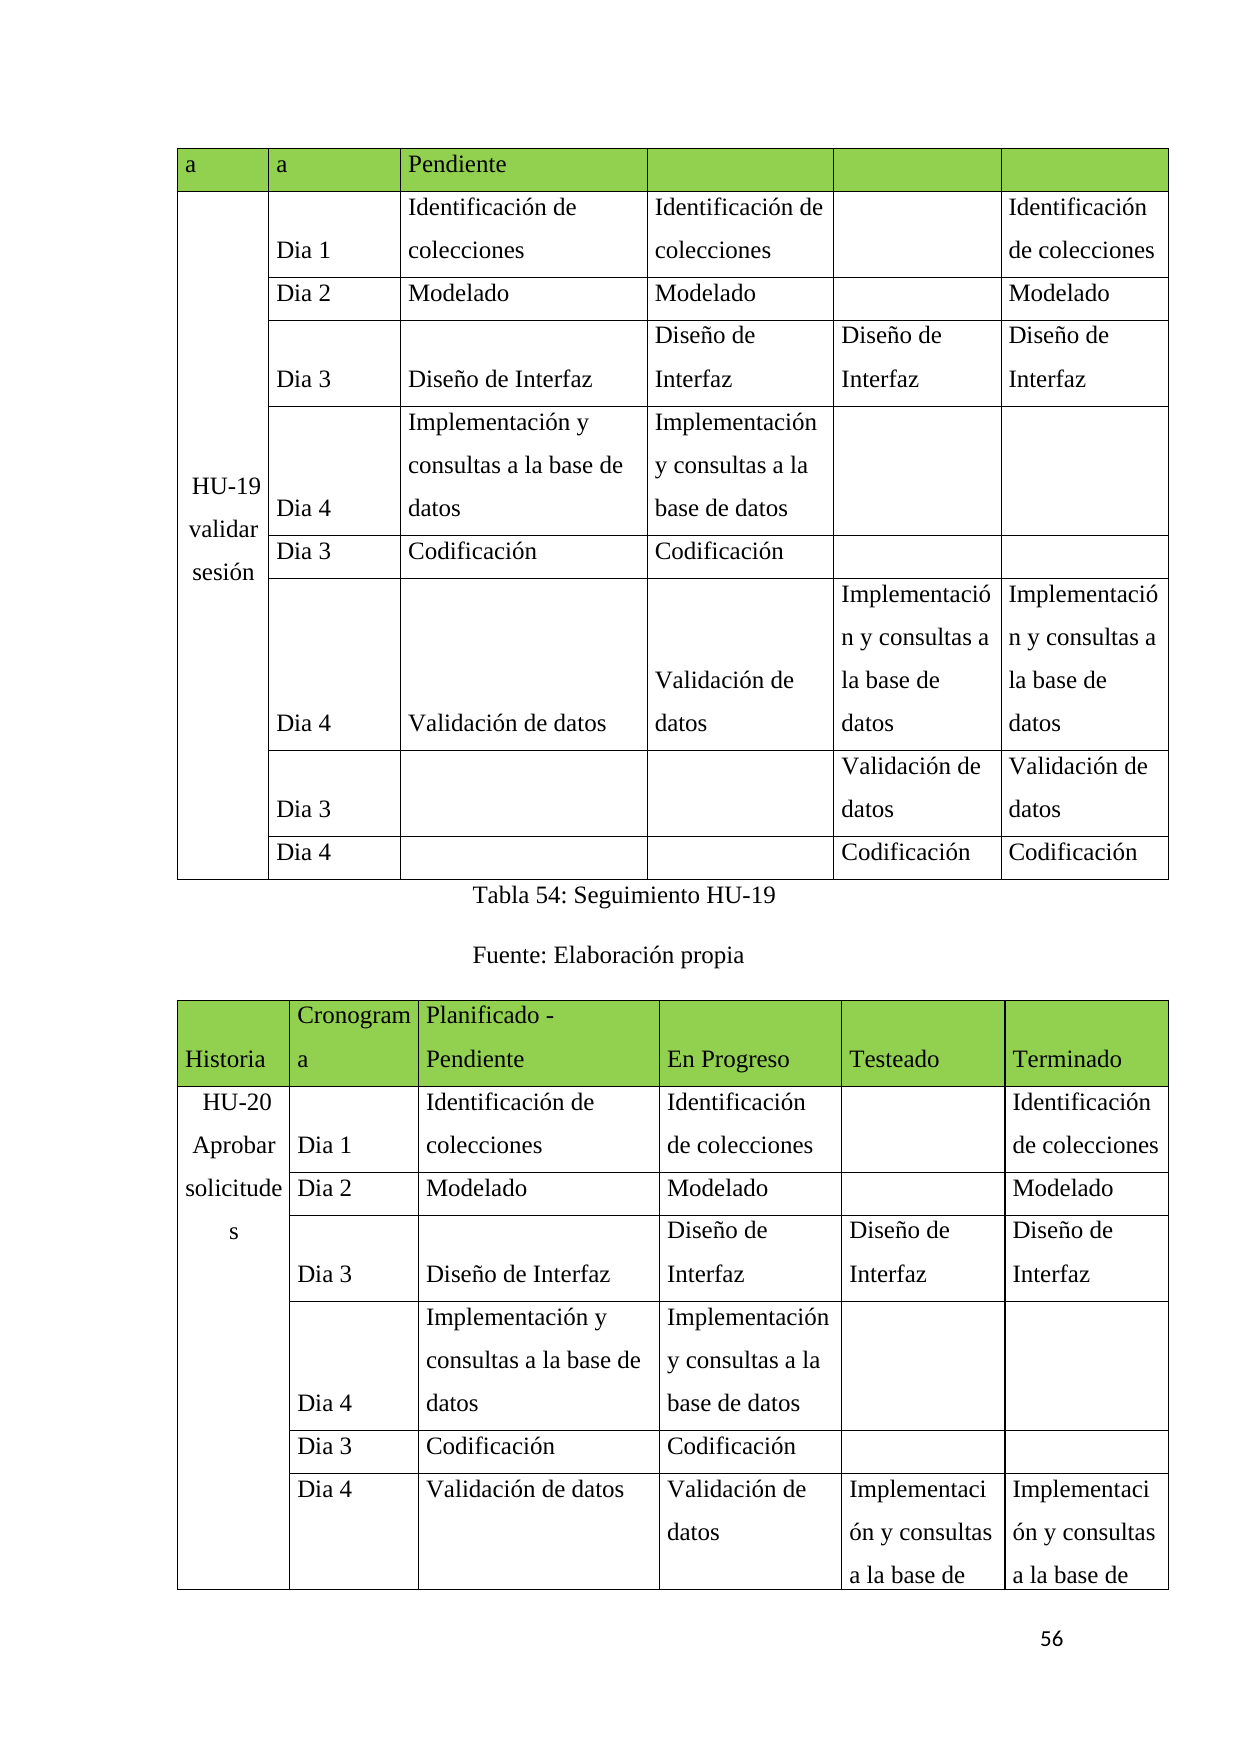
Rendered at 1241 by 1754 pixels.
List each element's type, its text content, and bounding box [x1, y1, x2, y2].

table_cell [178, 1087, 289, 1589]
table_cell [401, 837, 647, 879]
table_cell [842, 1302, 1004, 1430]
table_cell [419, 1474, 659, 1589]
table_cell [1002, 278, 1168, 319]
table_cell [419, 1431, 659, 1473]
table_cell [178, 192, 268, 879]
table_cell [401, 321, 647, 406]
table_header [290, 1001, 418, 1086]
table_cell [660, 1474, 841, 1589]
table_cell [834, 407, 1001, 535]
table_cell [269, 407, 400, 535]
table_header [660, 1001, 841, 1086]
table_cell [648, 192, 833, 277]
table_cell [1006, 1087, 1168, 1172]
text Fuente: Elaboración propia [398, 940, 1063, 968]
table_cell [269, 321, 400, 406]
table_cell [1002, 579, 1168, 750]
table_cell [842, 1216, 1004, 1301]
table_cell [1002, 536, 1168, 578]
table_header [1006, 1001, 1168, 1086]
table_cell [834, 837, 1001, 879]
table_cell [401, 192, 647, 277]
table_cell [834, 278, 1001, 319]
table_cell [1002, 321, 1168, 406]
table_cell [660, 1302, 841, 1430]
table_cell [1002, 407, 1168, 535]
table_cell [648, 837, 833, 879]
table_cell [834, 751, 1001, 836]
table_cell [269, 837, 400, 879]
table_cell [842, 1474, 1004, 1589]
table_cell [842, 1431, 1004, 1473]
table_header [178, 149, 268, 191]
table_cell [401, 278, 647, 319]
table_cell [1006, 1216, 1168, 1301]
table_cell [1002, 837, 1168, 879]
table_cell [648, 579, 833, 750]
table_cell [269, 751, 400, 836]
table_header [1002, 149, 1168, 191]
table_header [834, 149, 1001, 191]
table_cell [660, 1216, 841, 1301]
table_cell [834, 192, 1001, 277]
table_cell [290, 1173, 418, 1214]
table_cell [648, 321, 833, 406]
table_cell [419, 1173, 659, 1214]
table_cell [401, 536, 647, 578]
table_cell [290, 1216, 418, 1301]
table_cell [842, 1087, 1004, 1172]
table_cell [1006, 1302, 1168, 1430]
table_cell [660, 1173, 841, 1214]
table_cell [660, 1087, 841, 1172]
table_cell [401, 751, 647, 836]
text Tabla 54: Seguimiento HU-19 [398, 880, 1063, 909]
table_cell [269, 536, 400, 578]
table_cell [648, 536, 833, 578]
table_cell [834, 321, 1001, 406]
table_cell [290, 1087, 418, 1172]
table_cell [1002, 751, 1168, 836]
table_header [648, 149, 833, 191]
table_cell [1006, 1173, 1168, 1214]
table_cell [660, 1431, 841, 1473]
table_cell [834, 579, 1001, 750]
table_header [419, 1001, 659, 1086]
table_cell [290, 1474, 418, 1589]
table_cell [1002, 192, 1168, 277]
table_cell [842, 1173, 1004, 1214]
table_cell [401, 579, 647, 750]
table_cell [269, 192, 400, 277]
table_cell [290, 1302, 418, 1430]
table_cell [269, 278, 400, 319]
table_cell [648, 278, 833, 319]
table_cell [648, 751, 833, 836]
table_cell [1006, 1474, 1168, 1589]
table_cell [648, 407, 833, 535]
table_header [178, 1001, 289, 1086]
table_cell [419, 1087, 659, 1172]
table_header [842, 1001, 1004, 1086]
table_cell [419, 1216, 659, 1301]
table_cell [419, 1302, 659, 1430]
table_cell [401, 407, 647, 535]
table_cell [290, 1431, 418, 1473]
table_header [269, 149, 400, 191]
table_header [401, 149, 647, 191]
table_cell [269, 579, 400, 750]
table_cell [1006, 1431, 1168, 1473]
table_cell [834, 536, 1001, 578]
